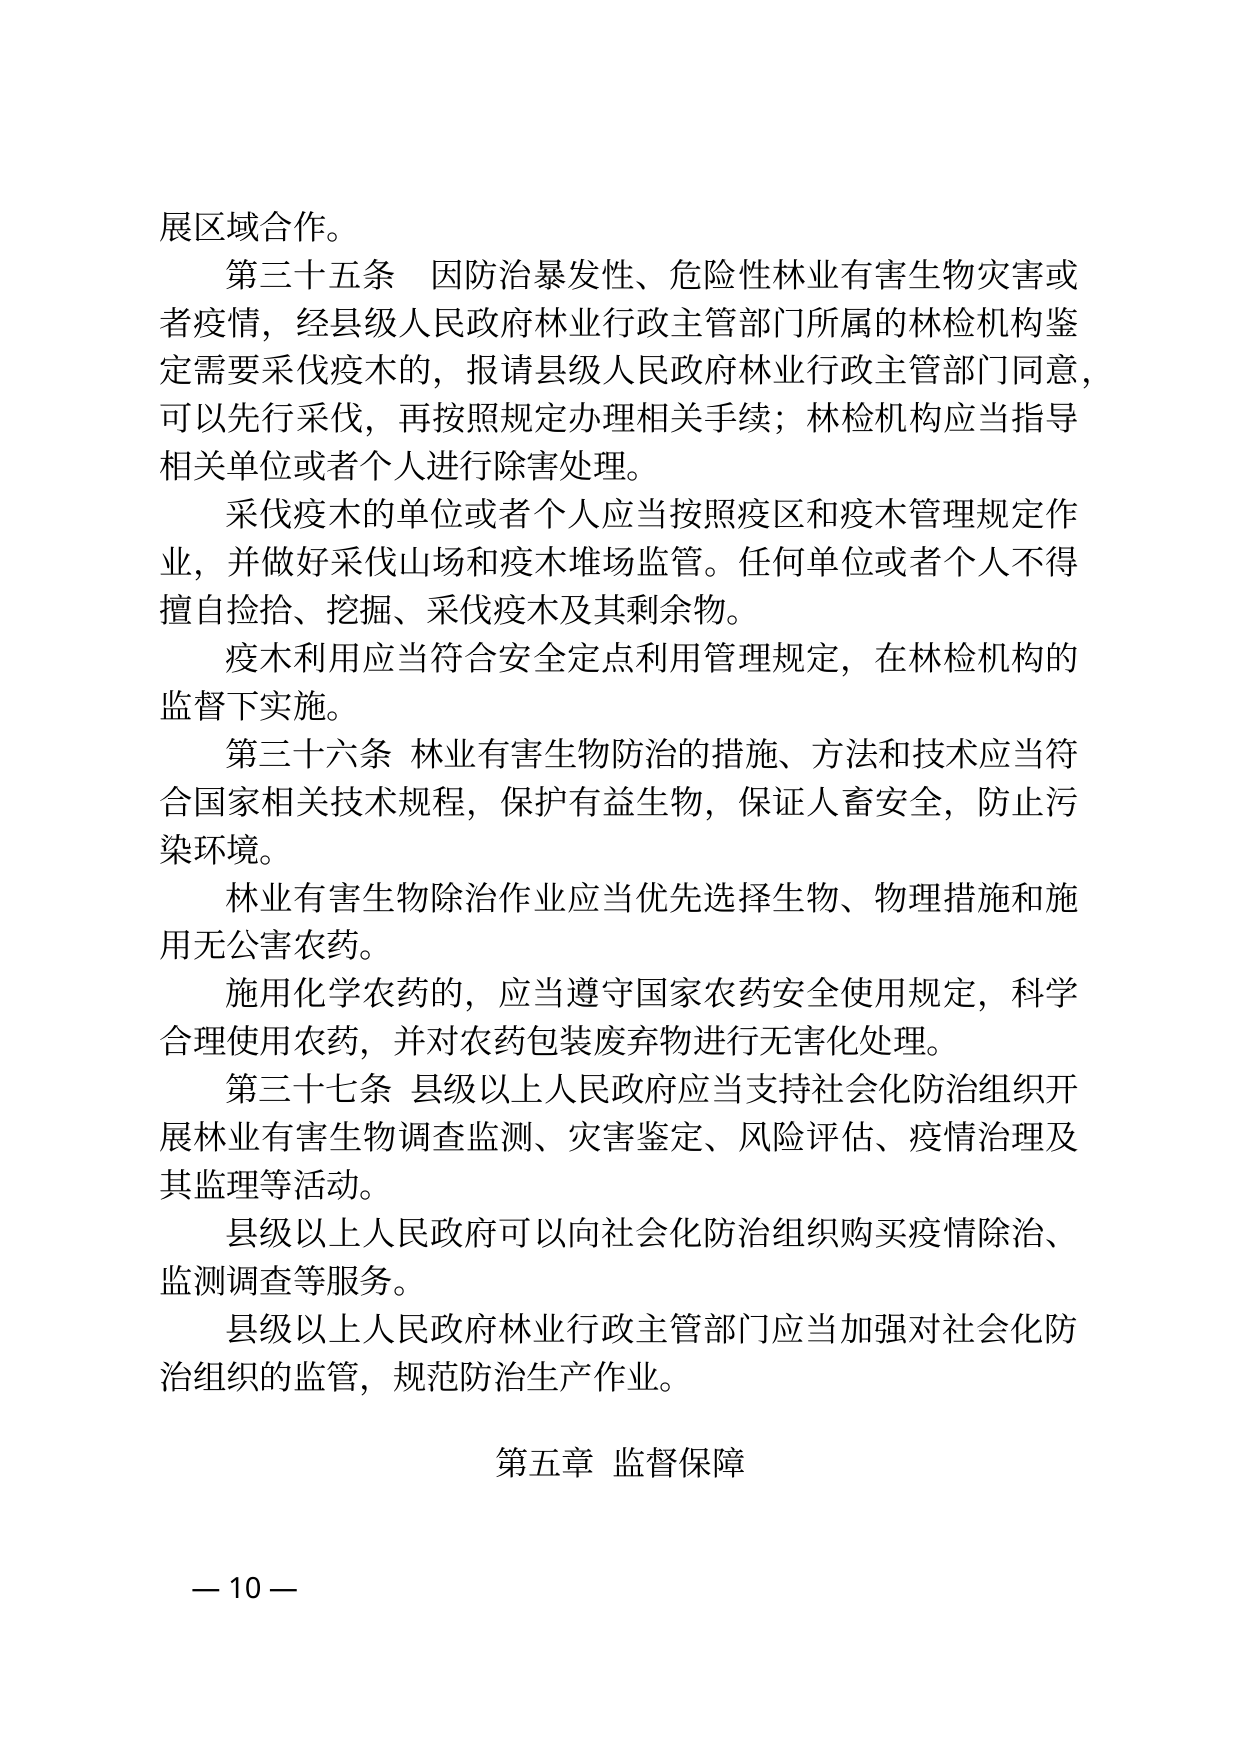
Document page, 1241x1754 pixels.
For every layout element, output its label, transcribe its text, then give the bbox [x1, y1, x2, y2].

text 第三十五条 因防治暴发性、危险性林业有害生物灾害或者疫情，经县级人民政府林业行政主管部门所属的林检机构鉴定需要采伐疫木的，报请县级人民政府林业行政主管部门同意，可以先行采伐，再按照规定办理相关手续；林检机构应当指导相关单位或者个人进行除害处理。 [159, 249, 1081, 488]
text 采伐疫木的单位或者个人应当按照疫区和疫木管理规定作业，并做好采伐山场和疫木堆场监管。任何单位或者个人不得擅自捡拾、挖掘、采伐疫木及其剩余物。 [159, 488, 1081, 632]
text 县级以上人民政府林业行政主管部门应当加强对社会化防治组织的监管，规范防治生产作业。 [159, 1303, 1081, 1399]
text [159, 201, 1081, 249]
text 县级以上人民政府可以向社会化防治组织购买疫情除治、监测调查等服务。 [159, 1207, 1081, 1303]
text 第三十七条 县级以上人民政府应当支持社会化防治组织开展林业有害生物调查监测、灾害鉴定、风险评估、疫情治理及其监理等活动。 [159, 1063, 1081, 1207]
text 林业有害生物除治作业应当优先选择生物、物理措施和施用无公害农药。 [159, 872, 1081, 967]
text 疫木利用应当符合安全定点利用管理规定，在林检机构的监督下实施。 [159, 632, 1081, 728]
text 第五章 监督保障 [159, 1437, 1081, 1485]
text 施用化学农药的，应当遵守国家农药安全使用规定，科学合理使用农药，并对农药包装废弃物进行无害化处理。 [159, 967, 1081, 1063]
text 第三十六条 林业有害生物防治的措施、方法和技术应当符合国家相关技术规程，保护有益生物，保证人畜安全，防止污染环境。 [159, 728, 1081, 872]
